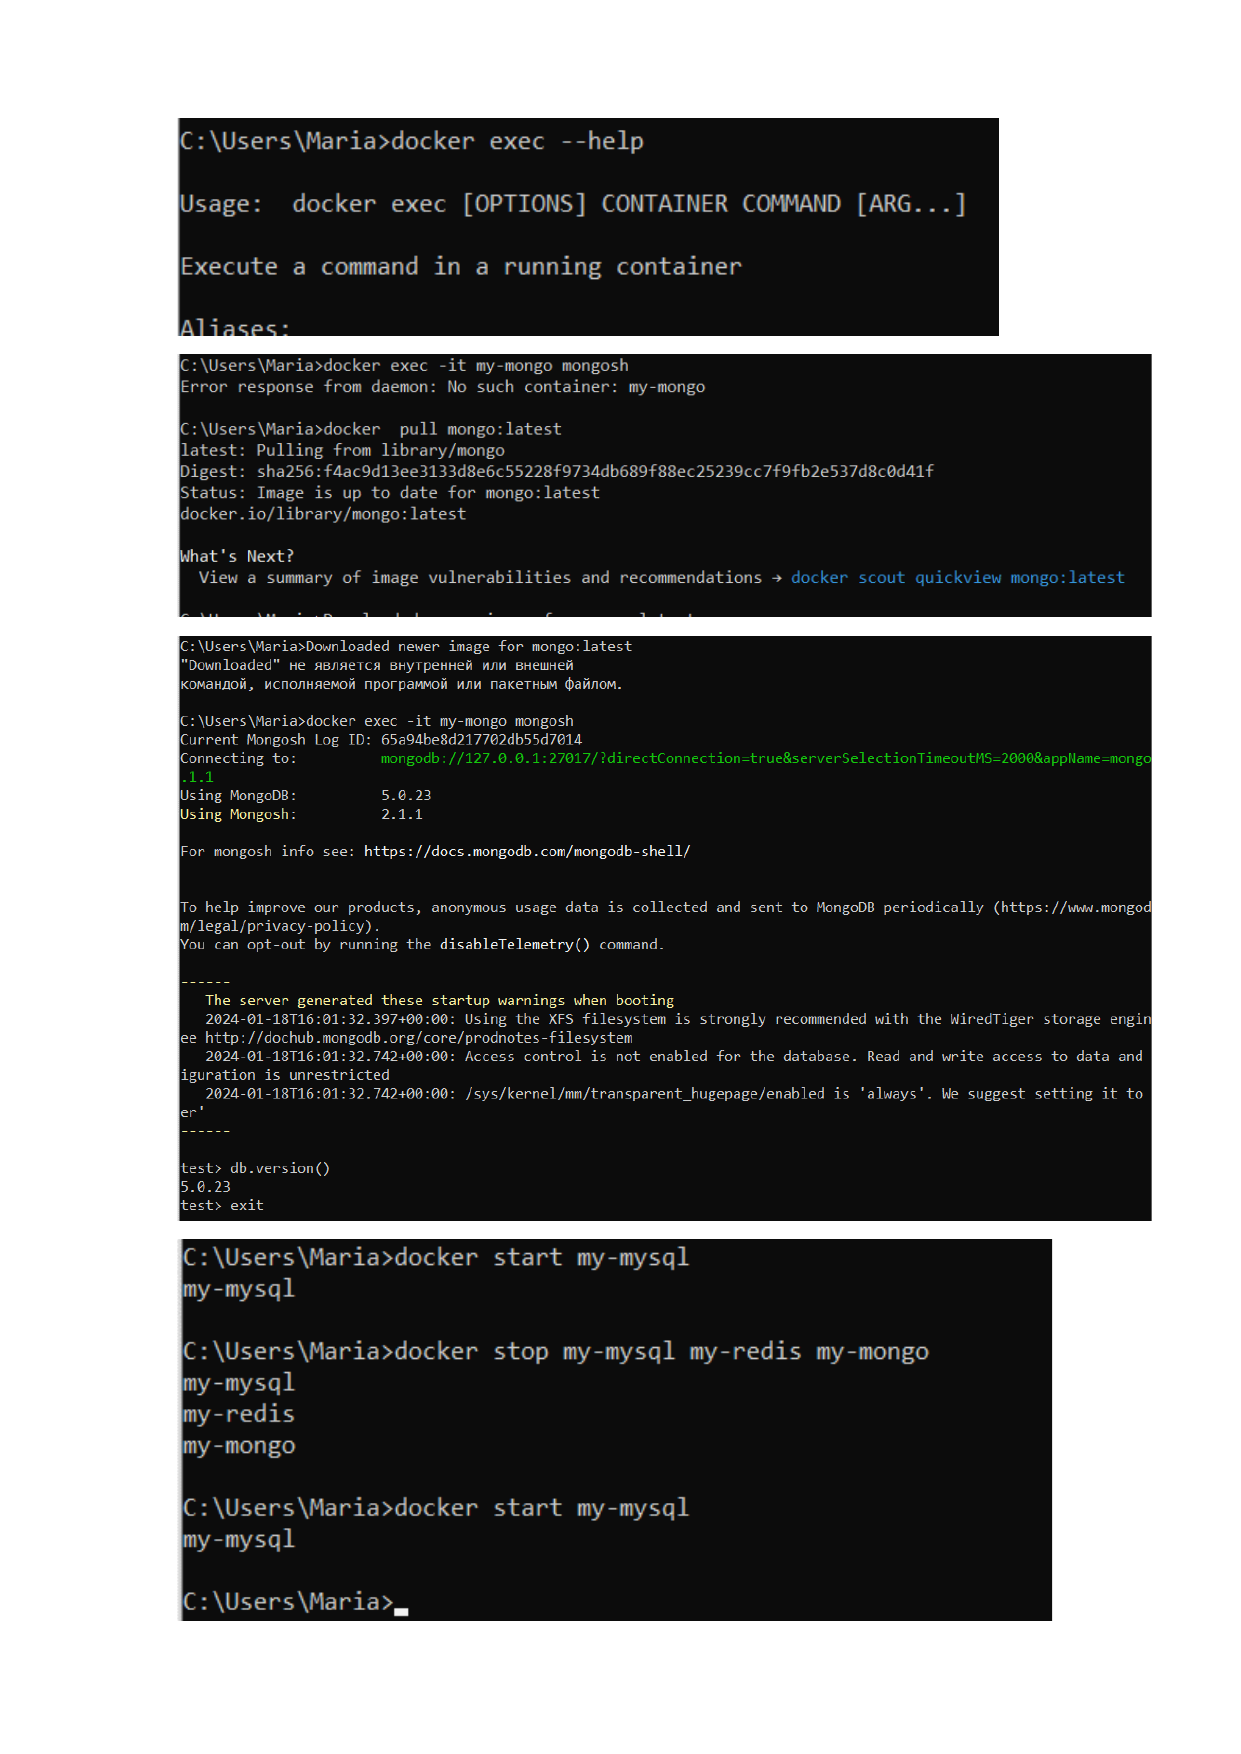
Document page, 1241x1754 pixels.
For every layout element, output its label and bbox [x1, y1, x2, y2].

picture [177, 1239, 1053, 1621]
picture [177, 118, 999, 336]
picture [177, 354, 1152, 617]
picture [177, 636, 1152, 1221]
